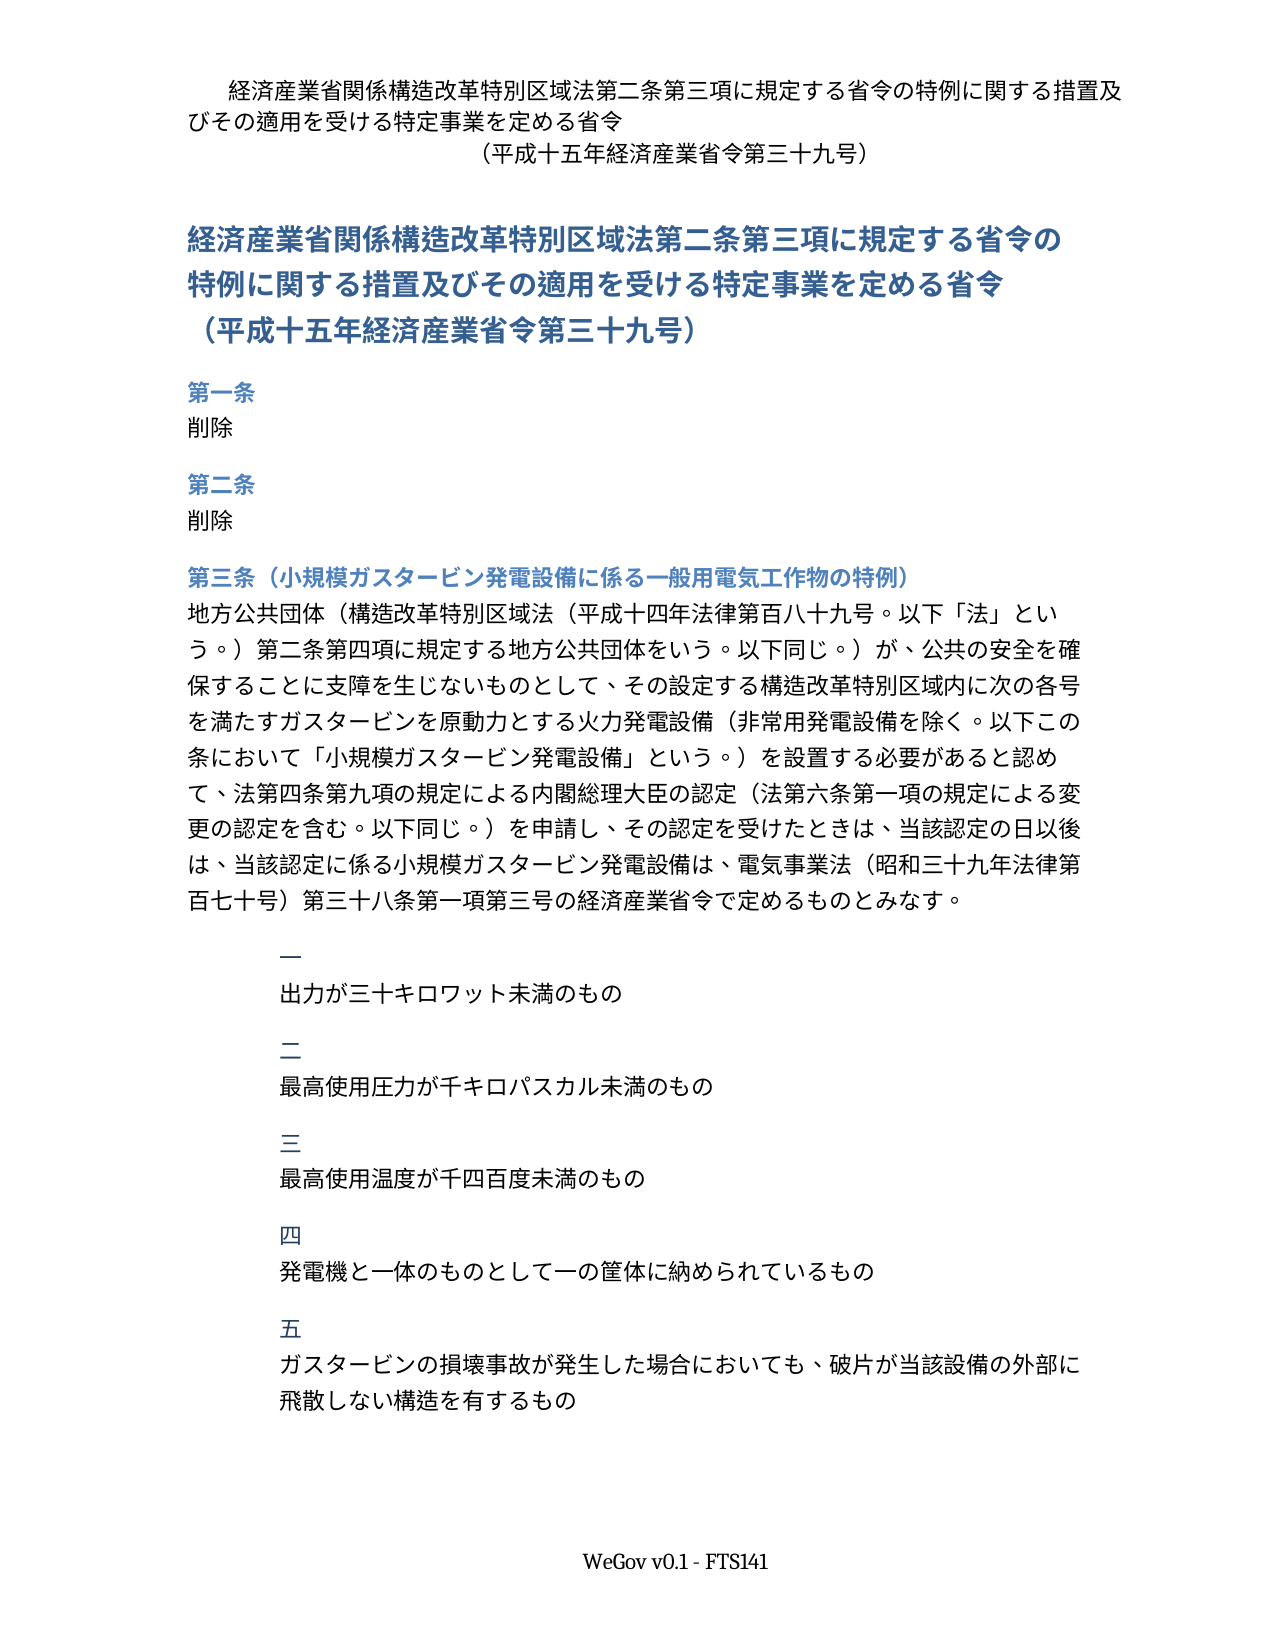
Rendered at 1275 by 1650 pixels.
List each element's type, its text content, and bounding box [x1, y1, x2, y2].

text 地方公共団体（構造改革特別区域法（平成十四年法律第百八十九号。以下「法」という。）第二条第四項に規定する地方公共団体をいう。以下同じ。）が、公共の安全を確保することに支障を生じないものとして、その設定する構造改革特別区域内に次の各号を満たすガスタービンを原動力とする火力発電設備（非常用発電設備を除く。以下この条において「小規模ガスタービン発電設備」という。）を設置する必要があると認めて、法第四条第九項の規定による内閣総理大臣の認定（法第六条第一項の規定による変更の認定を含む。以下同じ。）を申請し、その認定を受けたときは、当該認定の日以後は、当該認定に係る小規模ガスタービン発電設備は、電気事業法（昭和三十九年法律第百七十号）第三十八条第一項第三号の経済産業省令で定めるものとみなす。 [187, 598, 1087, 917]
text 削除 [187, 412, 1087, 444]
subtitle 第二条 [187, 469, 1087, 500]
subtitle 一 [279, 942, 1087, 973]
subtitle 三 [279, 1127, 1087, 1159]
text 削除 [187, 505, 1087, 536]
subtitle 第一条 [187, 376, 1087, 408]
text 最高使用温度が千四百度未満のもの [279, 1163, 1087, 1195]
text 出力が三十キロワット未満のもの [279, 978, 1087, 1009]
text 発電機と一体のものとして一の筐体に納められているもの [279, 1256, 1087, 1287]
text ガスタービンの損壊事故が発生した場合においても、破片が当該設備の外部に飛散しない構造を有するもの [279, 1349, 1087, 1416]
text 最高使用圧力が千キロパスカル未満のもの [279, 1071, 1087, 1102]
subtitle 五 [279, 1313, 1087, 1344]
subtitle 第三条（小規模ガスタービン発電設備に係る一般用電気工作物の特例） [187, 562, 1087, 593]
subtitle 経済産業省関係構造改革特別区域法第二条第三項に規定する省令の特例に関する措置及びその適用を受ける特定事業を定める省令 （平成十五年経済産業省令第三十九号） [187, 219, 1087, 350]
subtitle 二 [279, 1035, 1087, 1066]
subtitle 四 [279, 1220, 1087, 1251]
